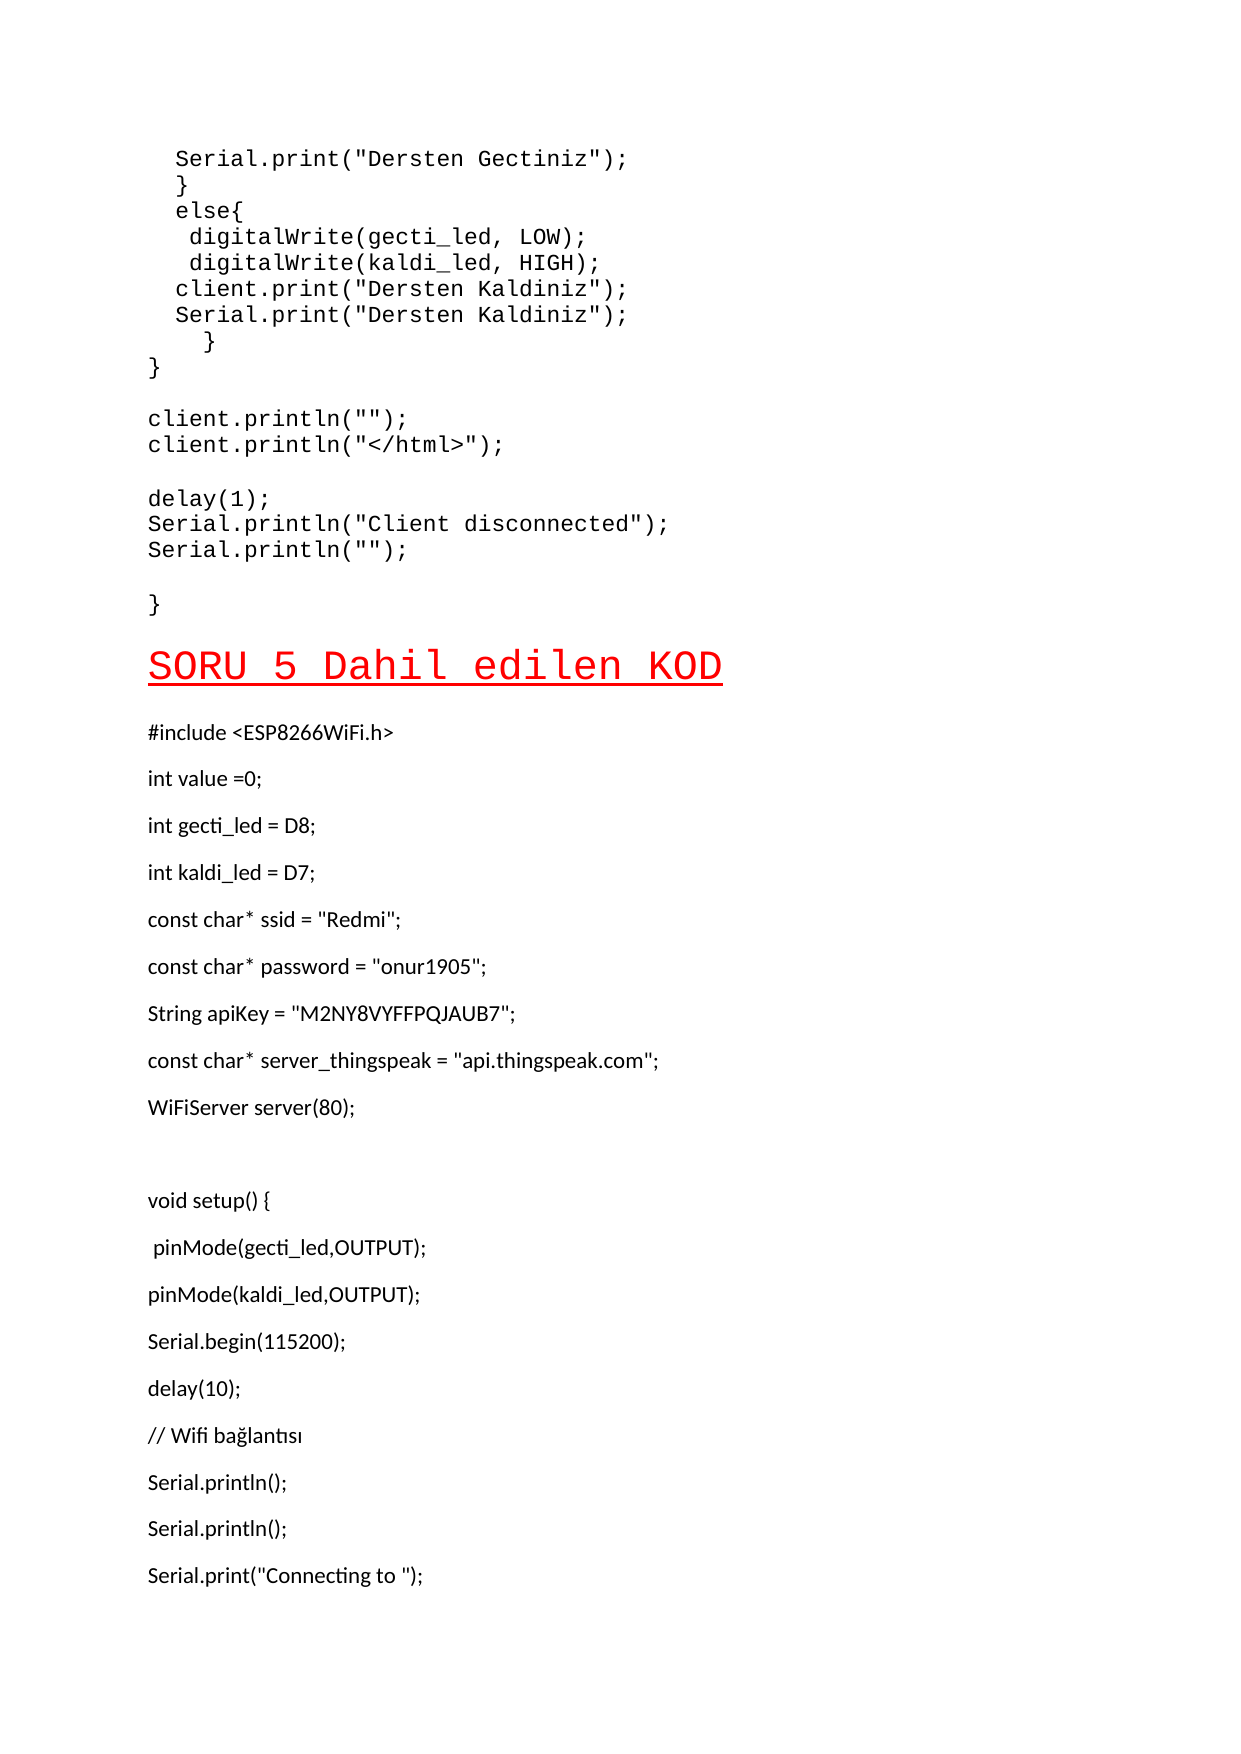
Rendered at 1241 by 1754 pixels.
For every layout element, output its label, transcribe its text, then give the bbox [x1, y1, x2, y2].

text Serial.print("Dersten Gectiniz"); [148, 148, 1093, 173]
text client.println(""); [148, 407, 1093, 433]
text Serial.println("Client disconnected"); [148, 513, 1093, 539]
text client.println("</html>"); [148, 433, 1093, 459]
text const char* ssid = "Redmi"; [148, 905, 1093, 933]
text int kaldi_led = D7; [148, 858, 1093, 886]
text Serial.begin(115200); [148, 1327, 1093, 1355]
text // Wifi bağlantısı [148, 1421, 1093, 1449]
text digitalWrite(kaldi_led, HIGH); [148, 251, 1093, 277]
text SORU 5 Dahil edilen KOD [148, 644, 1093, 692]
text String apiKey = "M2NY8VYFFPQJAUB7"; [148, 999, 1093, 1027]
text const char* server_thingspeak = "api.thingspeak.com"; [148, 1046, 1093, 1074]
text int value =0; [148, 764, 1093, 793]
text digitalWrite(gecti_led, LOW); [148, 225, 1093, 251]
text Serial.println(); [148, 1514, 1093, 1543]
text } [148, 329, 1093, 355]
text Serial.println(); [148, 1468, 1093, 1496]
text pinMode(gecti_led,OUTPUT); [148, 1233, 1093, 1261]
text pinMode(kaldi_led,OUTPUT); [148, 1280, 1093, 1308]
text Serial.println(""); [148, 539, 1093, 565]
text } [148, 173, 1093, 199]
text else{ [148, 199, 1093, 225]
text } [148, 593, 1093, 619]
text const char* password = "onur1905"; [148, 952, 1093, 980]
text WiFiServer server(80); [148, 1093, 1093, 1121]
text int gecti_led = D8; [148, 811, 1093, 839]
text Serial.print("Dersten Kaldiniz"); [148, 303, 1093, 329]
text client.print("Dersten Kaldiniz"); [148, 277, 1093, 303]
text delay(10); [148, 1374, 1093, 1402]
text } [148, 355, 1093, 381]
text delay(1); [148, 487, 1093, 513]
text #include <ESP8266WiFi.h> [148, 718, 1093, 746]
text Serial.print("Connecting to "); [148, 1561, 1093, 1589]
text void setup() { [148, 1186, 1093, 1214]
